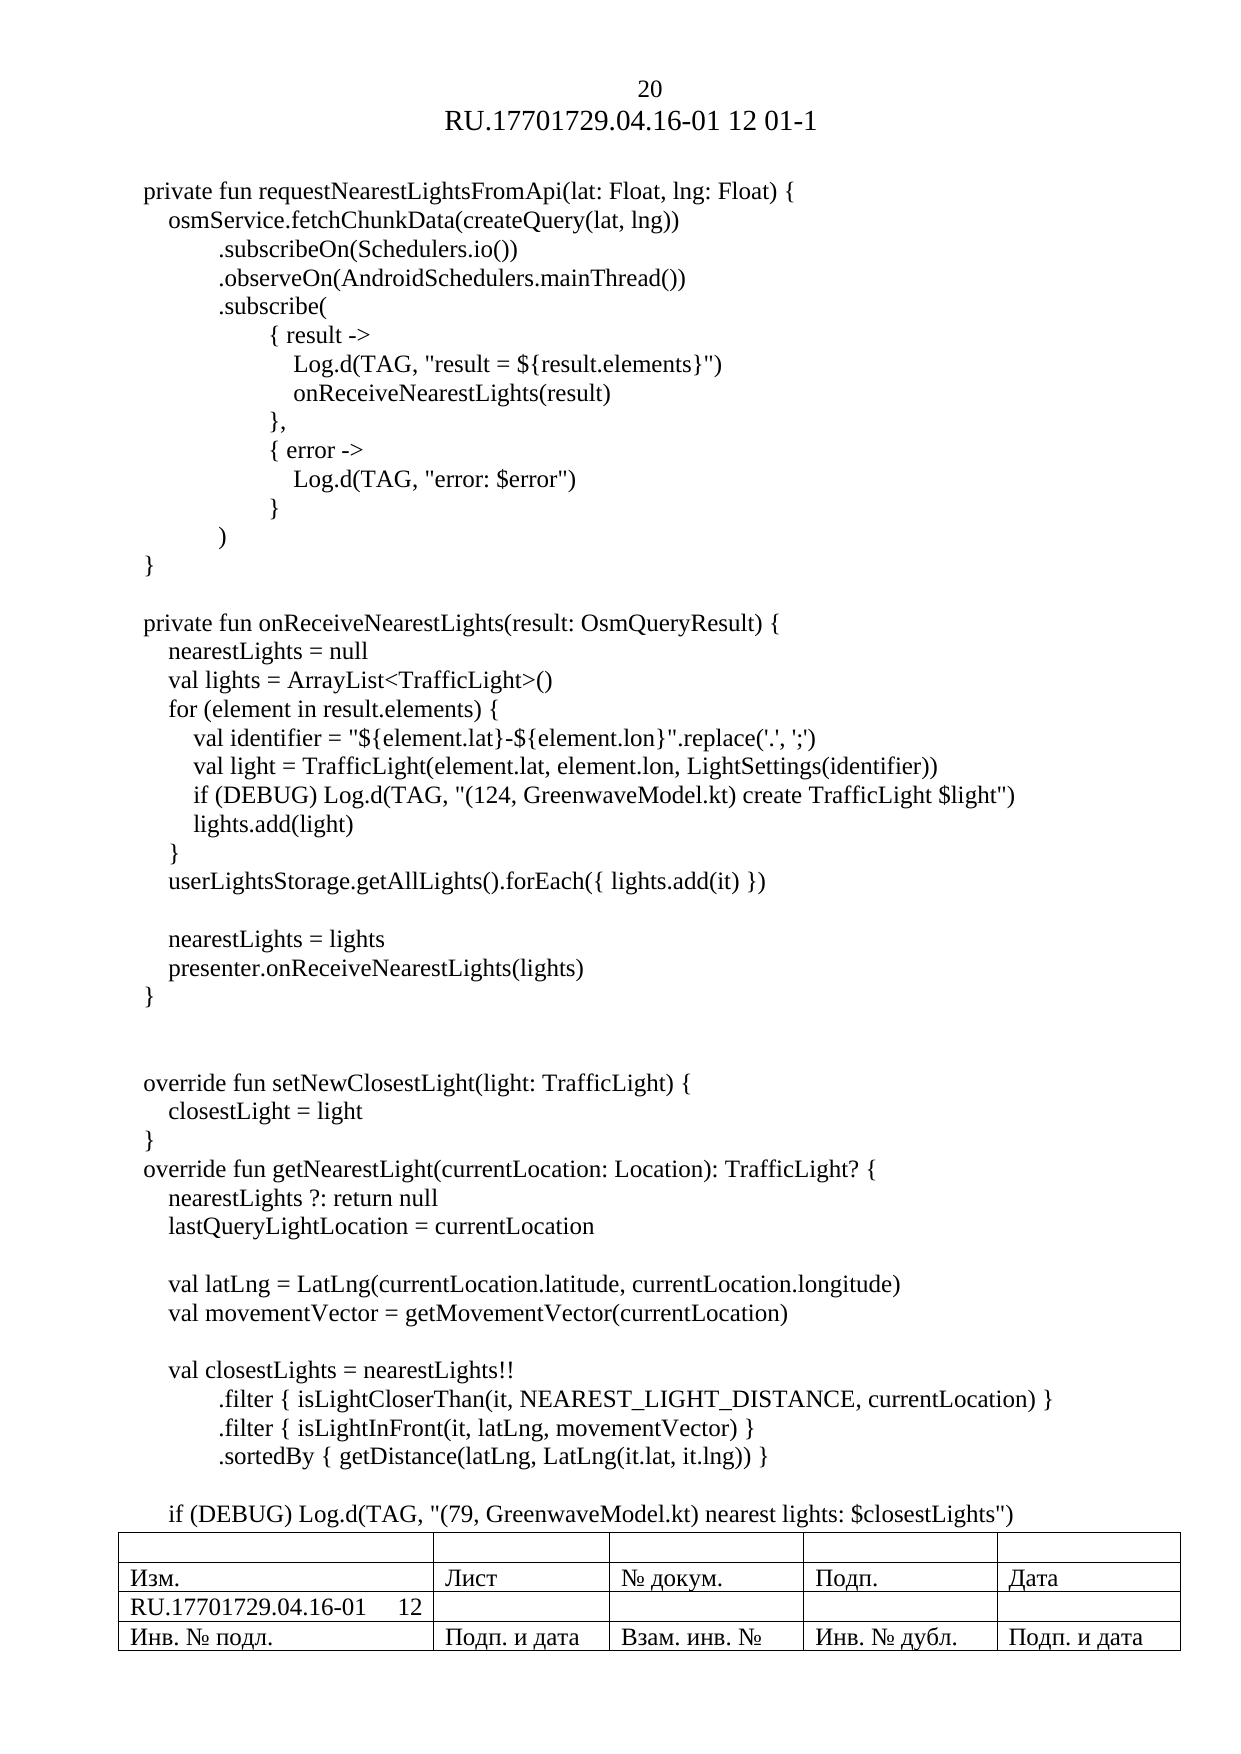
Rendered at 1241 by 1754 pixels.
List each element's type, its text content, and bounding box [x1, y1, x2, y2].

text ) [118, 521, 1181, 550]
text .subscribe( [118, 291, 1181, 320]
text } [118, 981, 1181, 1010]
text val identifier = "${element.lat}-${element.lon}".replace('.', ';') [118, 723, 1181, 751]
text { result -> [118, 320, 1181, 349]
text val lights = ArrayList<TrafficLight>() [118, 665, 1181, 694]
text } [118, 550, 1181, 579]
text val latLng = LatLng(currentLocation.latitude, currentLocation.longitude) [118, 1269, 1181, 1298]
text lights.add(light) [118, 809, 1181, 838]
text }, [118, 406, 1181, 435]
text .observeOn(AndroidSchedulers.mainThread()) [118, 263, 1181, 291]
text } [118, 493, 1181, 521]
text osmService.fetchChunkData(createQuery(lat, lng)) [118, 205, 1181, 234]
text .sortedBy { getDistance(latLng, LatLng(it.lat, it.lng)) } [118, 1441, 1181, 1470]
text userLightsStorage.getAllLights().forEach({ lights.add(it) }) [118, 866, 1181, 895]
text presenter.onReceiveNearestLights(lights) [118, 953, 1181, 981]
text .subscribeOn(Schedulers.io()) [118, 234, 1181, 263]
text for (element in result.elements) { [118, 694, 1181, 723]
text .filter { isLightCloserThan(it, NEAREST_LIGHT_DISTANCE, currentLocation) } [118, 1384, 1181, 1413]
text Log.d(TAG, "result = ${result.elements}") [118, 349, 1181, 378]
text val light = TrafficLight(element.lat, element.lon, LightSettings(identifier)) [118, 751, 1181, 780]
text { error -> [118, 435, 1181, 464]
text lastQueryLightLocation = currentLocation [118, 1211, 1181, 1240]
text if (DEBUG) Log.d(TAG, "(79, GreenwaveModel.kt) nearest lights: $closestLights") [118, 1499, 1181, 1528]
text closestLight = light [118, 1096, 1181, 1125]
text val movementVector = getMovementVector(currentLocation) [118, 1298, 1181, 1326]
text onReceiveNearestLights(result) [118, 378, 1181, 406]
text override fun setNewClosestLight(light: TrafficLight) { [118, 1068, 1181, 1096]
text nearestLights = lights [118, 924, 1181, 953]
text } [118, 1125, 1181, 1154]
text nearestLights ?: return null [118, 1183, 1181, 1211]
text Log.d(TAG, "error: $error") [118, 464, 1181, 493]
text if (DEBUG) Log.d(TAG, "(124, GreenwaveModel.kt) create TrafficLight $light") [118, 780, 1181, 809]
text val closestLights = nearestLights!! [118, 1355, 1181, 1384]
text override fun getNearestLight(currentLocation: Location): TrafficLight? { [118, 1154, 1181, 1183]
text } [118, 838, 1181, 866]
text .filter { isLightInFront(it, latLng, movementVector) } [118, 1413, 1181, 1441]
text nearestLights = null [118, 636, 1181, 665]
text private fun requestNearestLightsFromApi(lat: Float, lng: Float) { [118, 176, 1181, 205]
text private fun onReceiveNearestLights(result: OsmQueryResult) { [118, 608, 1181, 636]
